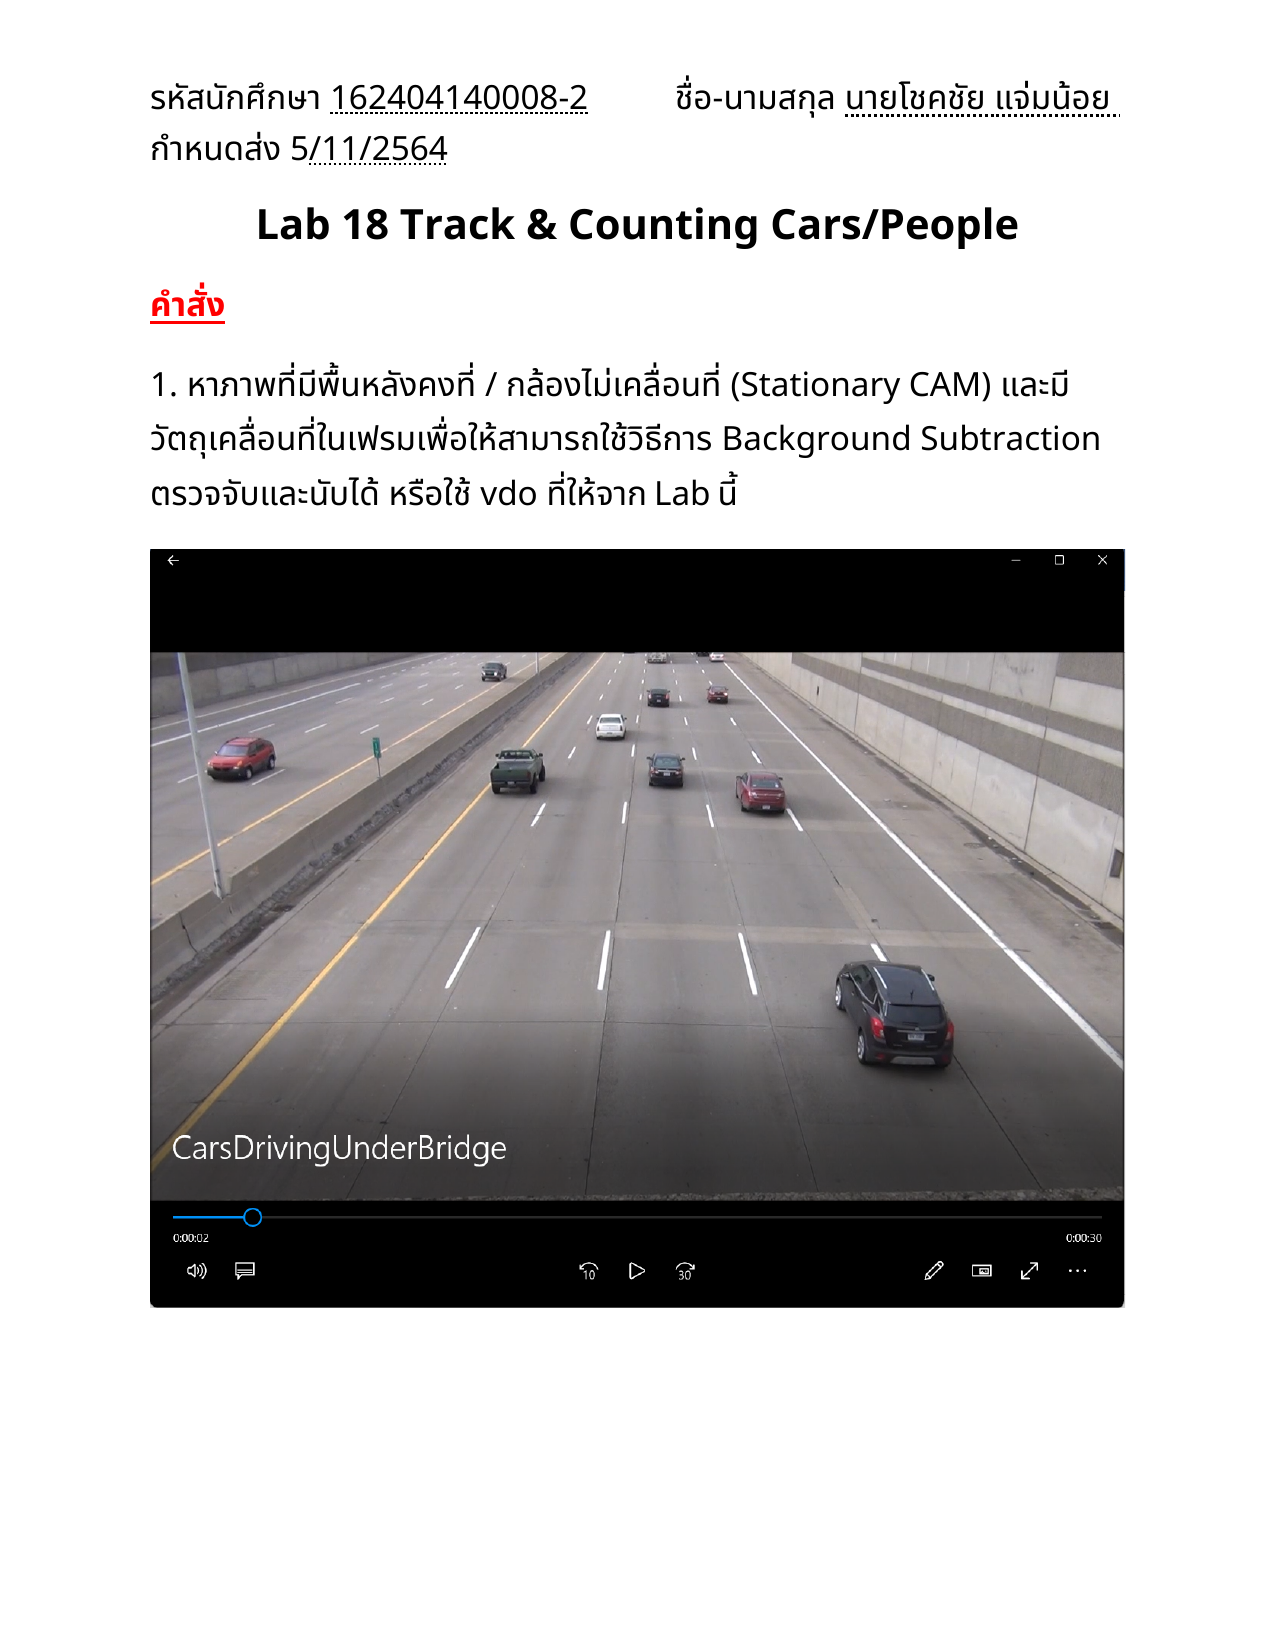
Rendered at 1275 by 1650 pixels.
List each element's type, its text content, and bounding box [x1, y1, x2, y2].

text 1. หาภาพที่มีพื้นหลังคงที่ / กล้องไม่เคลื่อนที่ (Stationary CAM) และมีวัตถุเคลื่อนที่ในเฟรมเพื่อให้สามารถใช้วิธีการ Background Subtraction ตรวจจับและนับได้ หรือใช้ vdo ที่ให้จากLabนี้ [150, 360, 1125, 520]
subtitle Lab 18 Track & Counting Cars/People [150, 195, 1125, 251]
picture [150, 549, 1125, 1308]
text คำสั่ง [150, 281, 1125, 331]
